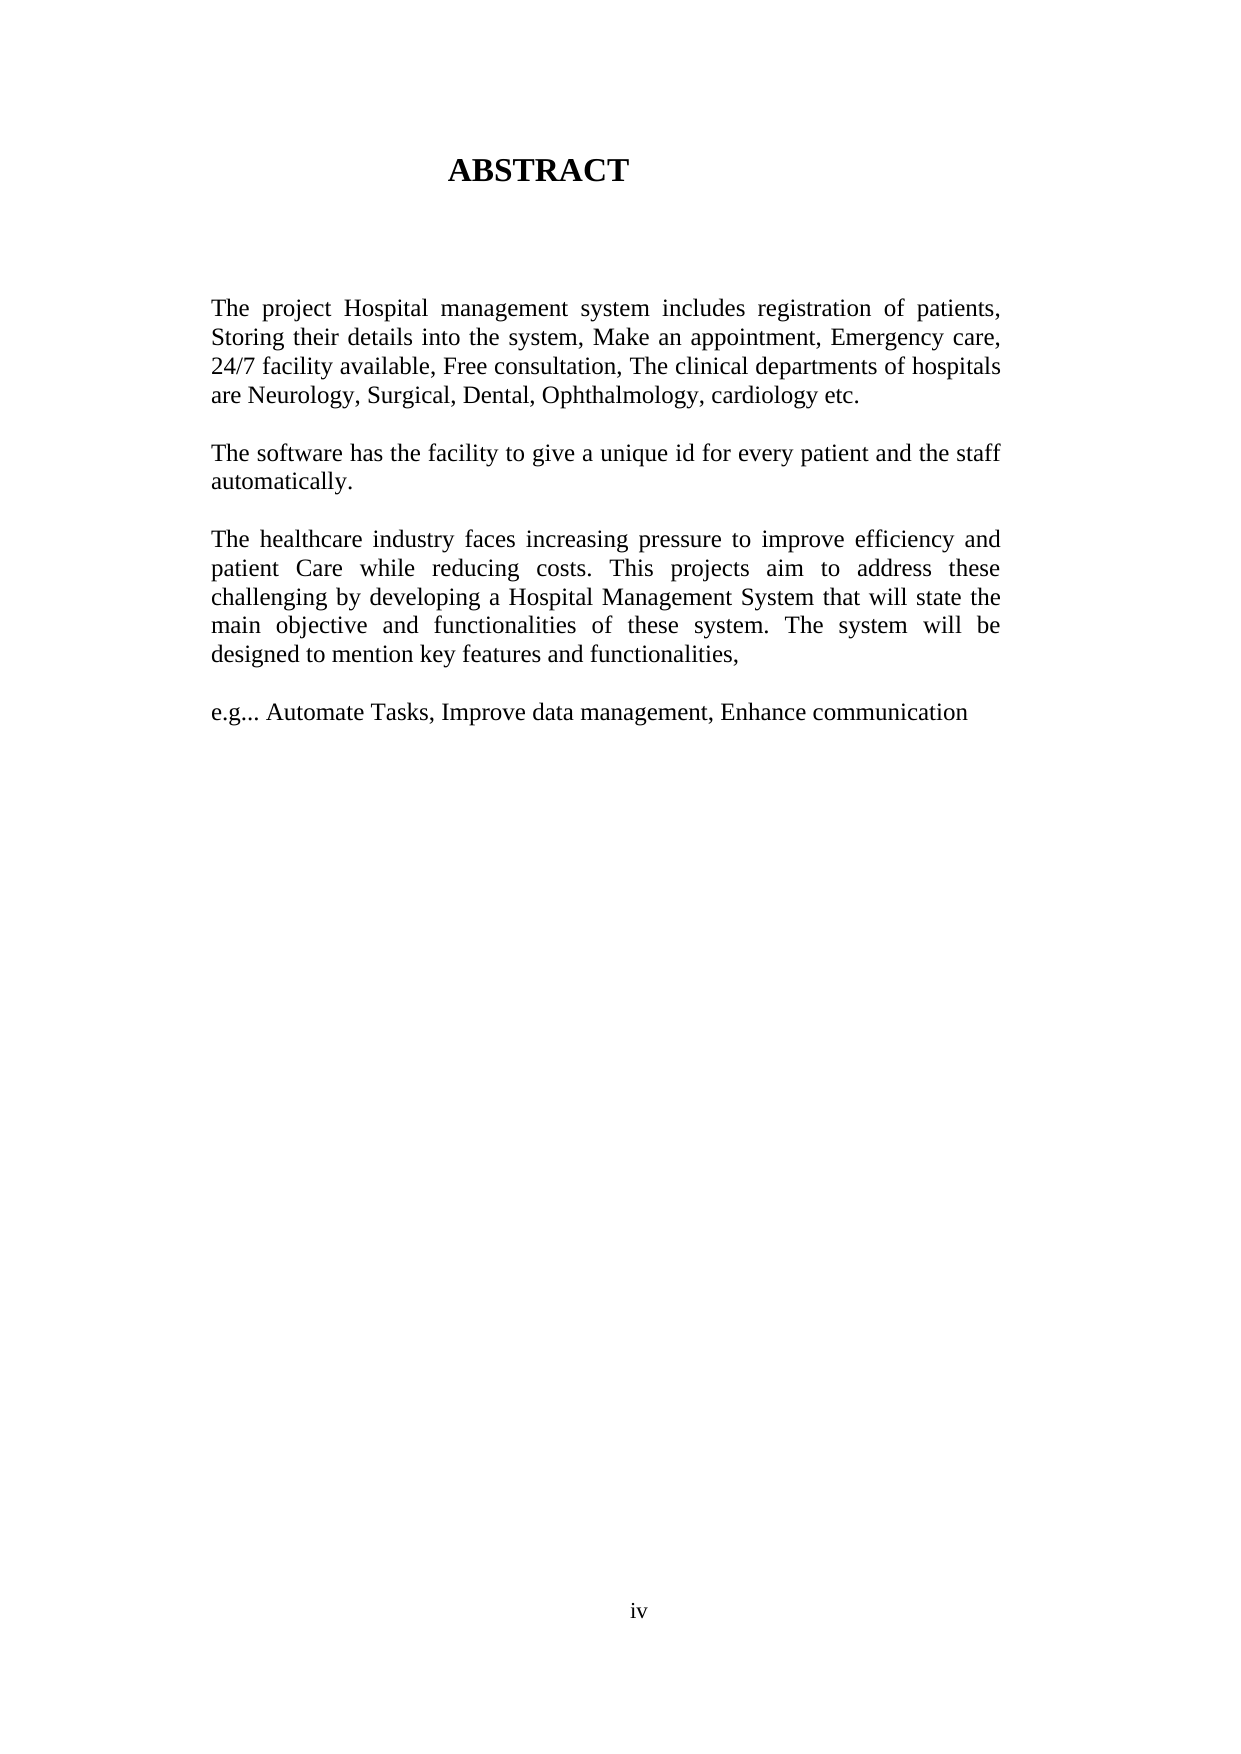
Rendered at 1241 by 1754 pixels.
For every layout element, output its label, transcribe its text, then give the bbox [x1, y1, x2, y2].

subtitle e.g... Automate Tasks, Improve data management, Enhance communication [211, 697, 1002, 726]
subtitle The software has the facility to give a unique id for every patient and the staff automatically. [211, 438, 1002, 495]
subtitle The healthcare industry faces increasing pressure to improve efficiency and patient Care while reducing costs. This projects aim to address these challenging by developing a Hospital Management System that will state the main objective and functionalities of these system. The system will be designed to mention key features and functionalities, [211, 524, 1002, 668]
subtitle ABSTRACT [187, 150, 798, 188]
subtitle The project Hospital management system includes registration of patients, Storing their details into the system, Make an appointment, Emergency care, 24/7 facility available, Free consultation, The clinical departments of hospitals are Neurology, Surgical, Dental, Ophthalmology, cardiology etc. [211, 293, 1002, 408]
